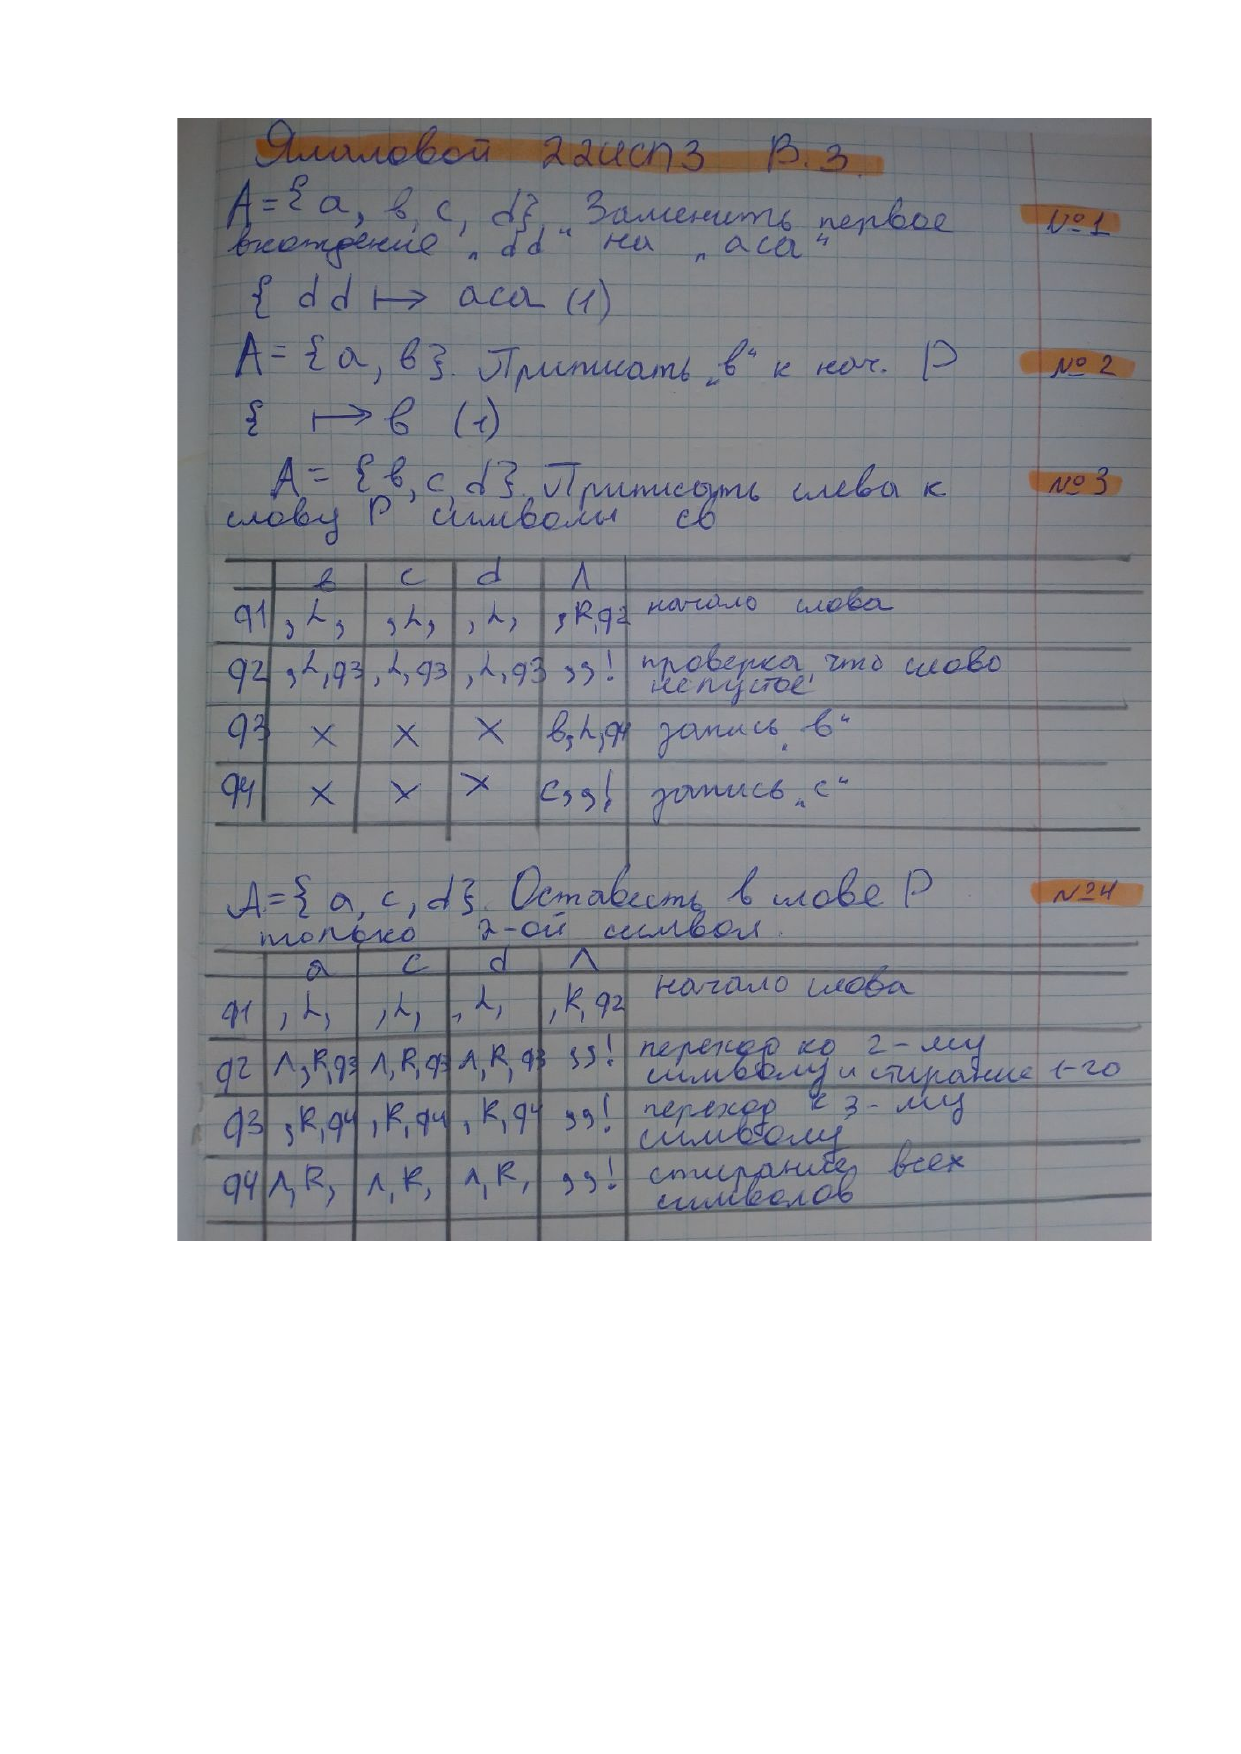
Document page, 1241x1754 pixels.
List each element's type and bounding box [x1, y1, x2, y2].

picture [177, 118, 1152, 1241]
